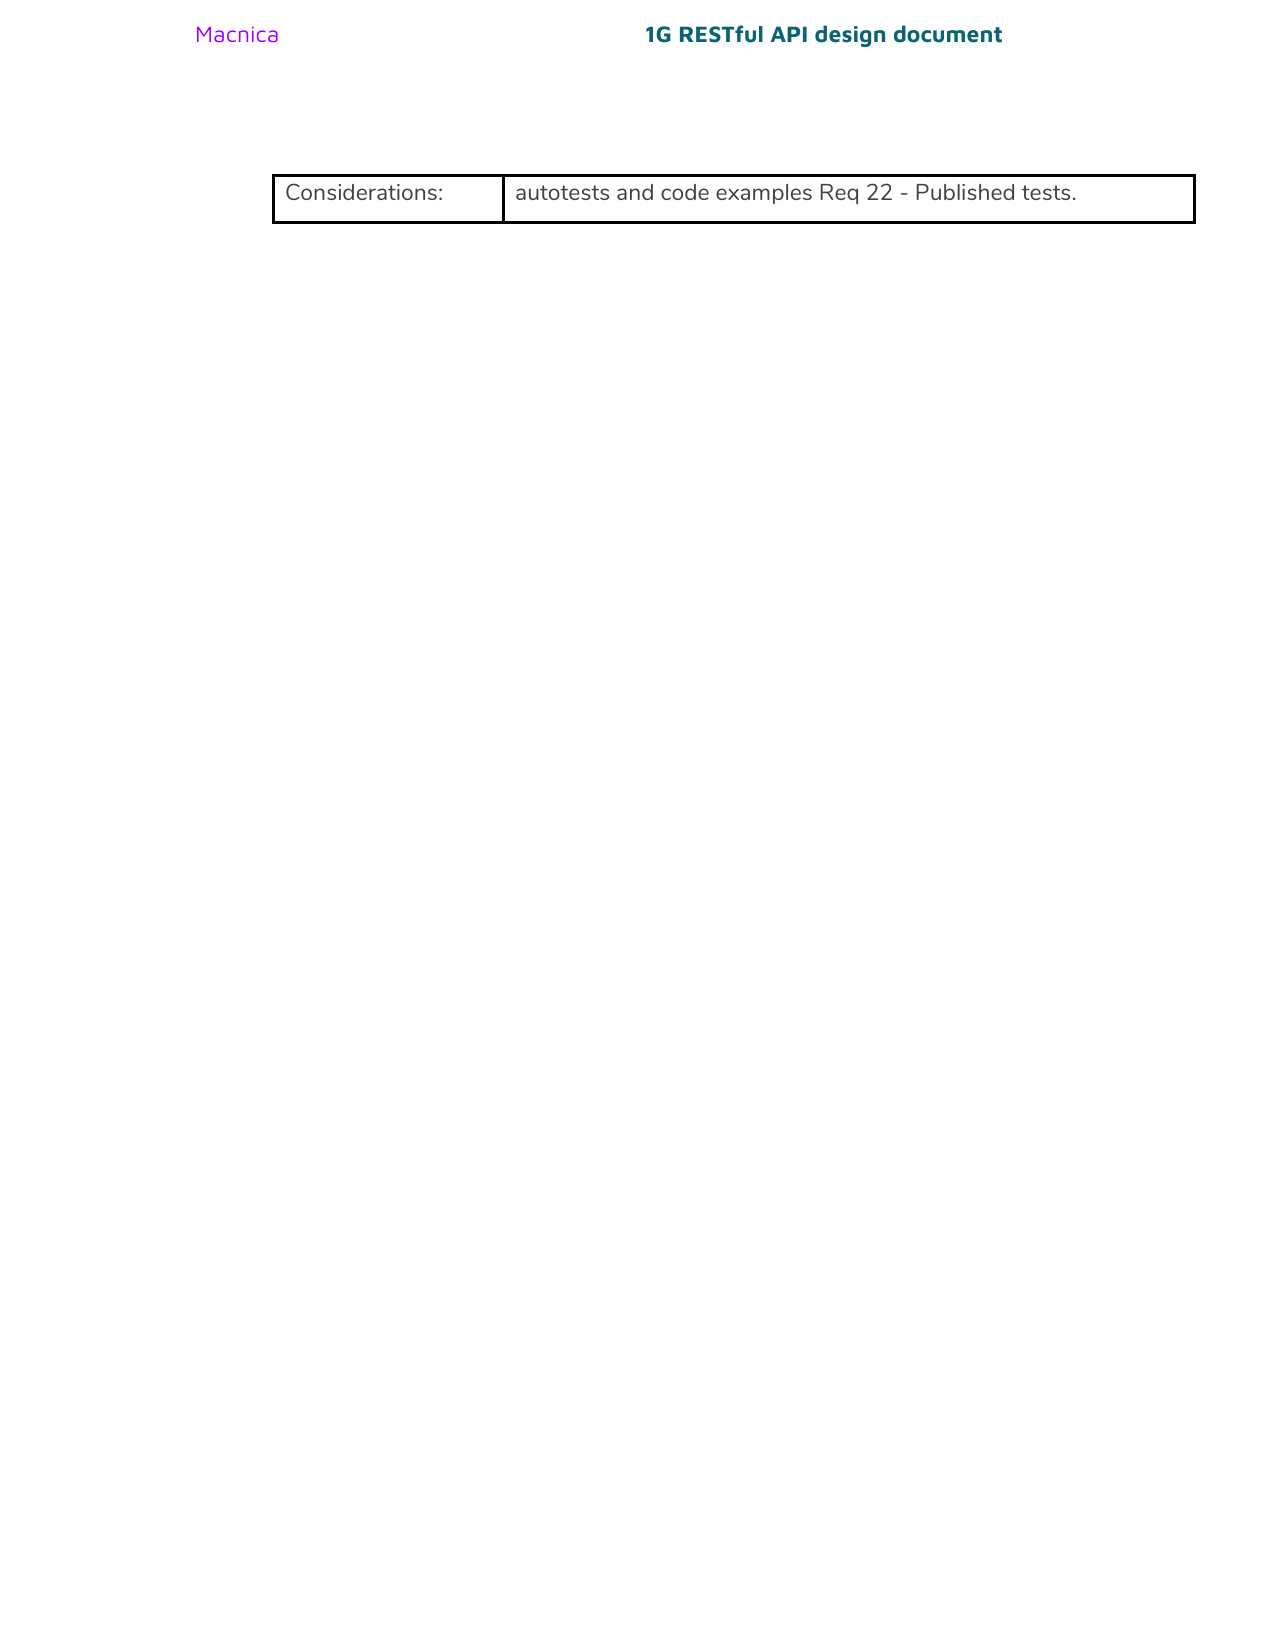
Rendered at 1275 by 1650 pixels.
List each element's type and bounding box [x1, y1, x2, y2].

table_cell [505, 177, 1193, 221]
table_cell [275, 177, 502, 221]
